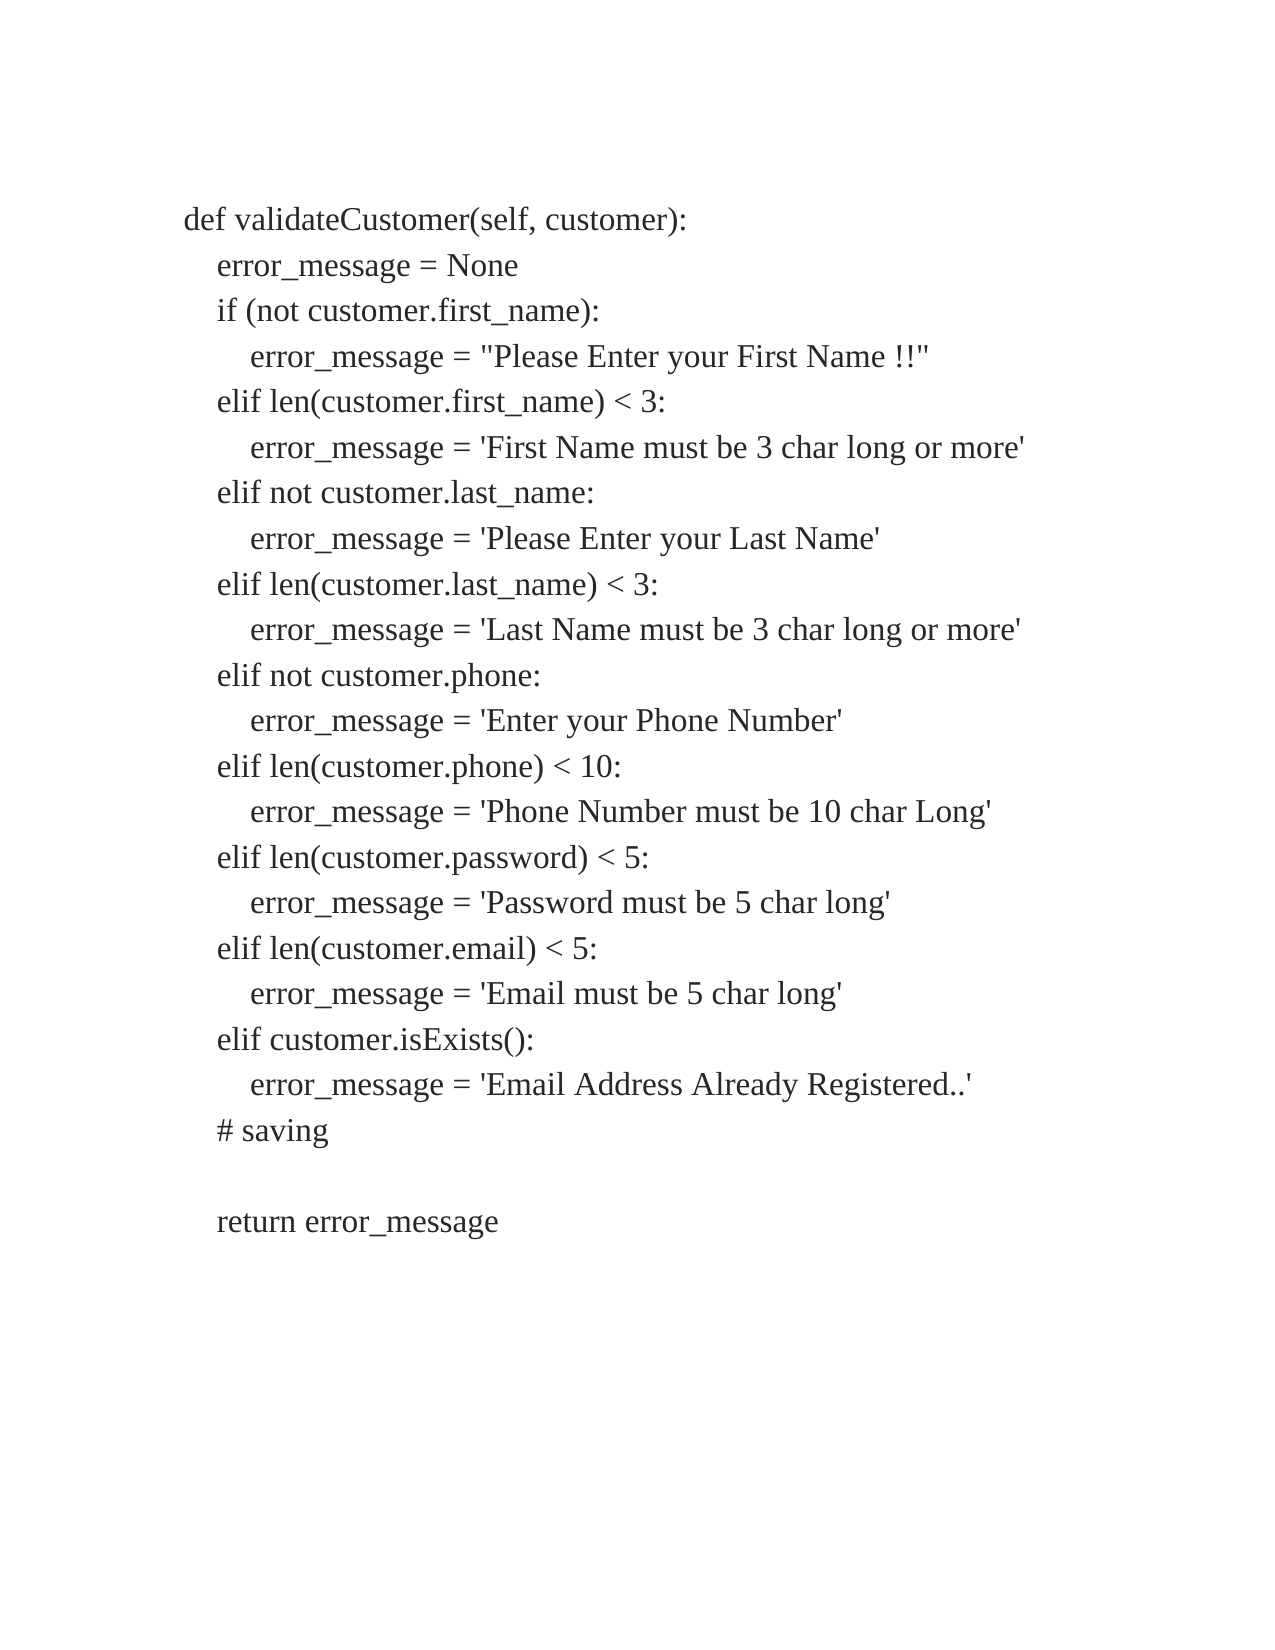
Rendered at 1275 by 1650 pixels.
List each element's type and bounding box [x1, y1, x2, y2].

table_cell [150, 150, 1109, 1241]
